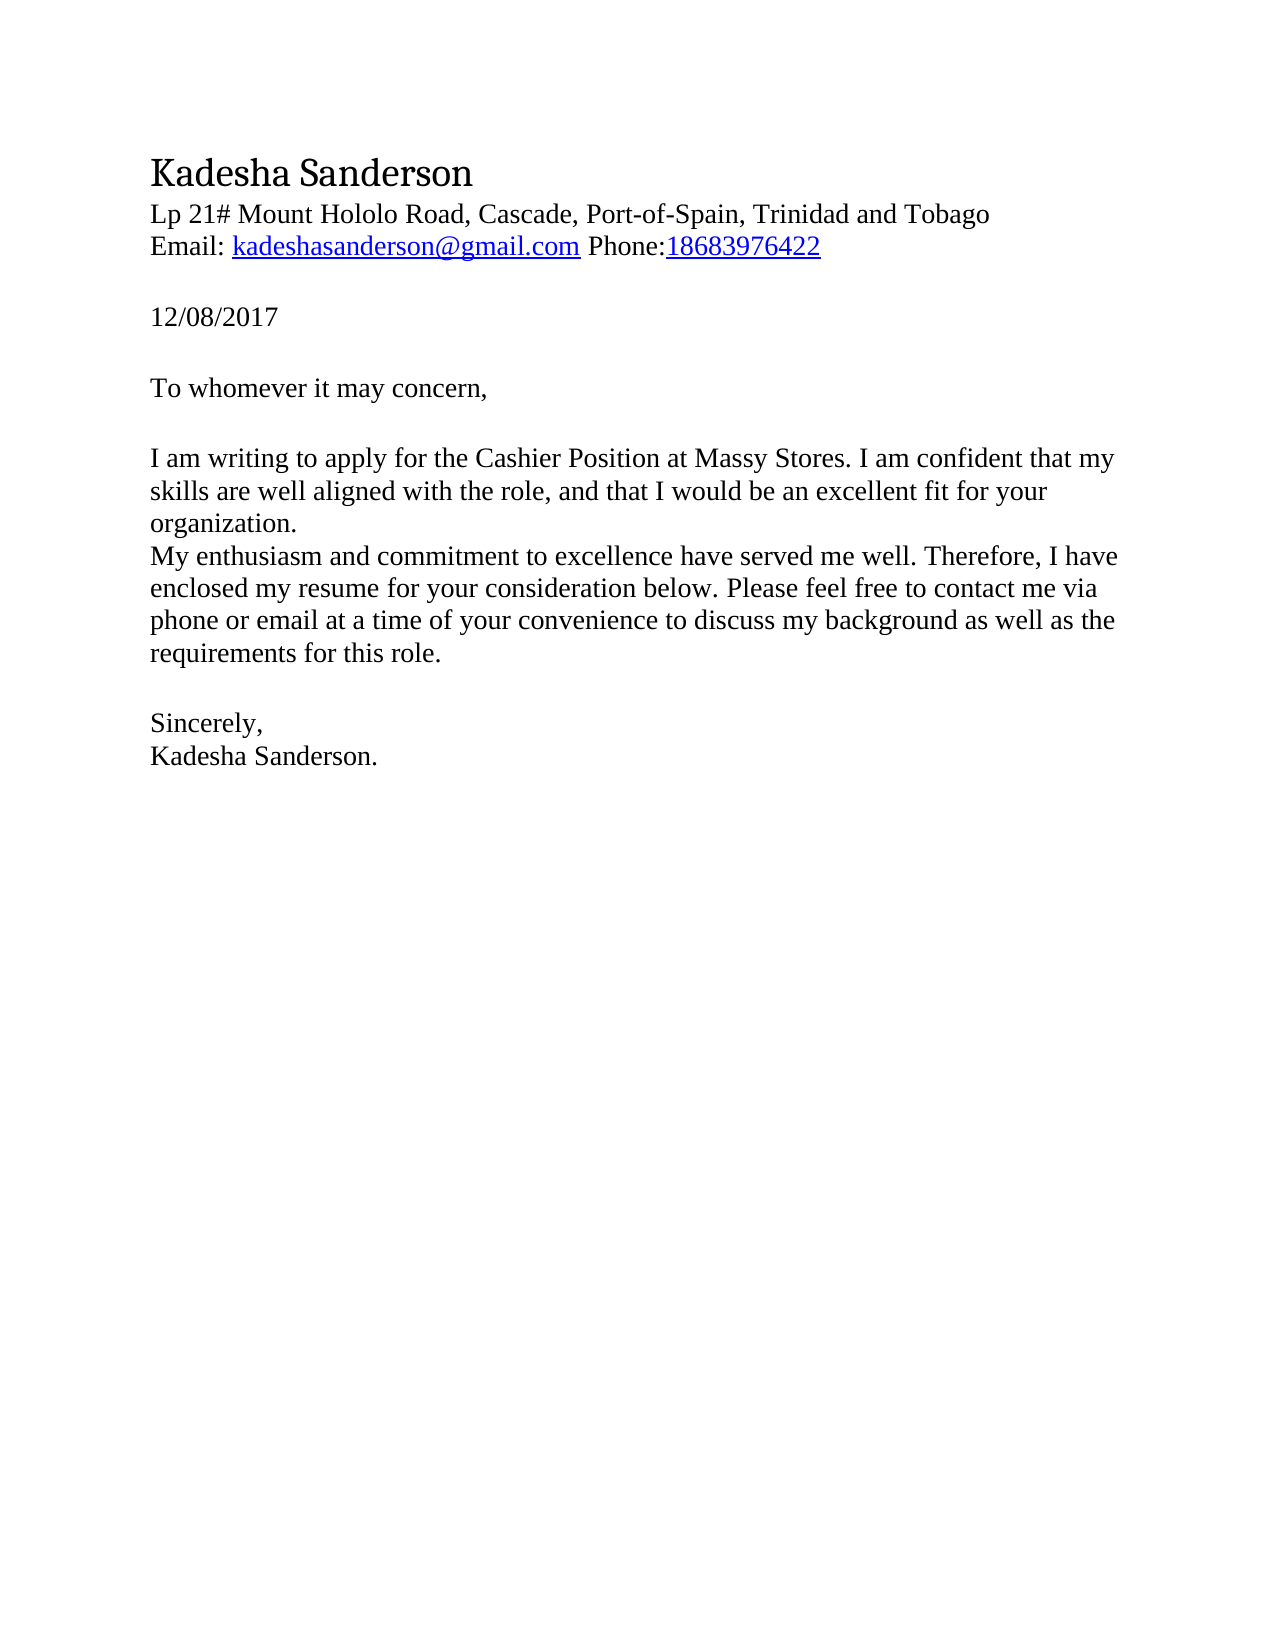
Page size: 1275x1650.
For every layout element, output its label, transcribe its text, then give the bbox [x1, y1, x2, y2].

text Sincerely, [150, 706, 1125, 739]
text Email: kadeshasanderson@gmail.com Phone:18683976422 [150, 229, 1125, 262]
text My enthusiasm and commitment to excellence have served me well. Therefore, I have enclosed my resume for your consideration below. Please feel free to contact me via phone or email at a time of your convenience to discuss my background as well as the requirements for this role. [150, 538, 1125, 668]
text I am writing to apply for the Cashier Position at Massy Stores. I am confident that my skills are well aligned with the role, and that I would be an excellent fit for your organization. [150, 441, 1125, 538]
text Kadesha Sanderson. [150, 739, 1125, 771]
text 12/08/2017 [150, 300, 1125, 332]
text Lp 21# Mount Hololo Road, Cascade, Port-of-Spain, Trinidad and Tobago [150, 197, 1125, 229]
text Kadesha Sanderson [150, 150, 1125, 197]
text To whomever it may concern, [150, 371, 1125, 403]
